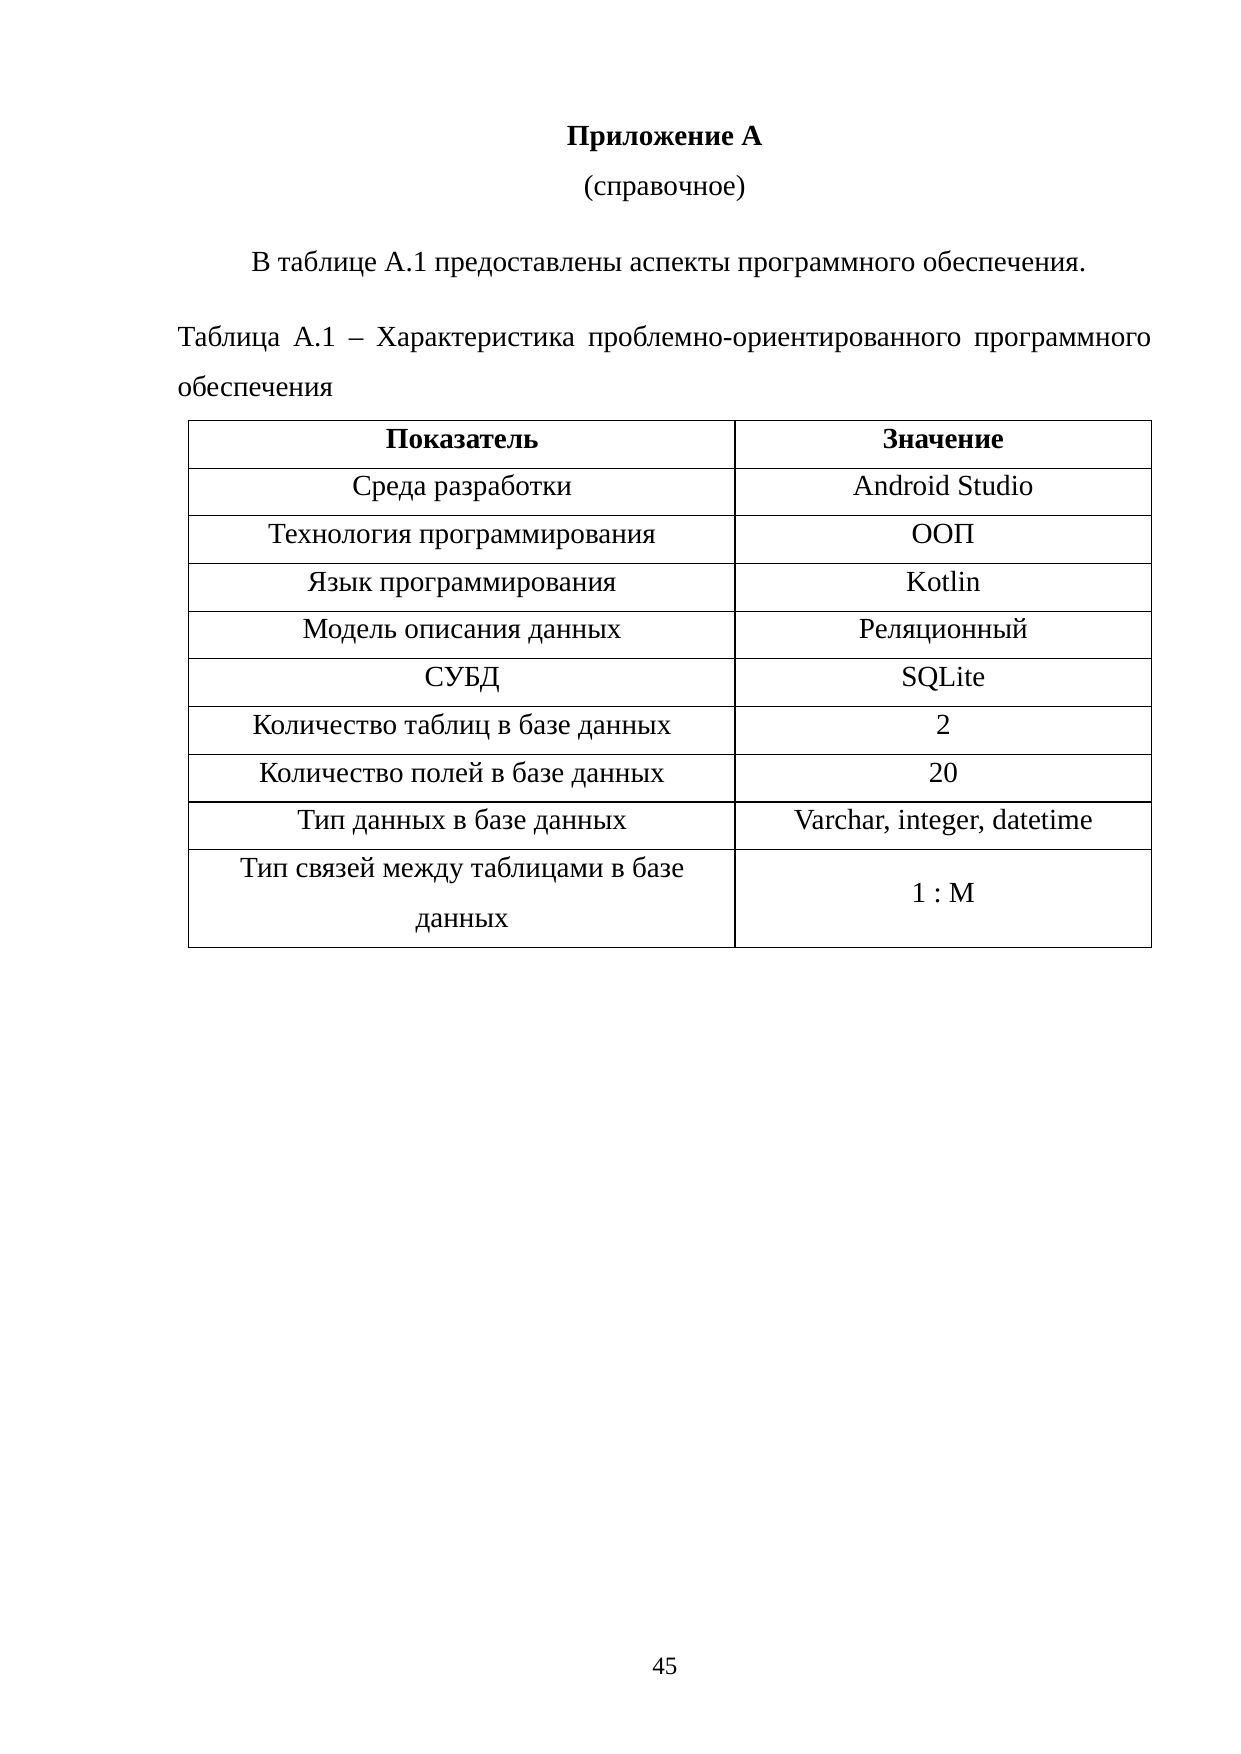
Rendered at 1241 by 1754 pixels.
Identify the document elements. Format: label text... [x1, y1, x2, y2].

table_cell СУБД [189, 659, 734, 706]
table_cell Количество таблиц в базе данных [189, 707, 734, 754]
subtitle Приложение А [177, 118, 1152, 152]
table_cell Технология программирования [189, 516, 734, 563]
table_cell Реляционный [736, 612, 1151, 658]
table_cell SQLite [736, 659, 1151, 706]
table_cell Модель описания данных [189, 612, 734, 658]
table_cell Varchar, integer, datetime [736, 803, 1151, 849]
table_cell Kotlin [736, 564, 1151, 611]
table_header Значение [736, 421, 1151, 467]
table_cell Среда разработки [189, 469, 734, 515]
table_cell Язык программирования [189, 564, 734, 611]
table_cell 2 [736, 707, 1151, 754]
table_cell ООП [736, 516, 1151, 563]
table_cell Тип данных в базе данных [189, 803, 734, 849]
text Таблица А.1 – Характеристика проблемно-ориентированного программного обеспечения [177, 319, 1152, 403]
text В таблице А.1 предоставлены аспекты программного обеспечения. [177, 244, 1152, 277]
text (справочное) [177, 168, 1152, 202]
table_cell 20 [736, 755, 1151, 801]
table_cell Android Studio [736, 469, 1151, 515]
table_cell Количество полей в базе данных [189, 755, 734, 801]
table_cell Тип связей между таблицами в базе данных [189, 850, 734, 947]
table_cell 1 : М [736, 850, 1151, 947]
table_header Показатель [189, 421, 734, 467]
